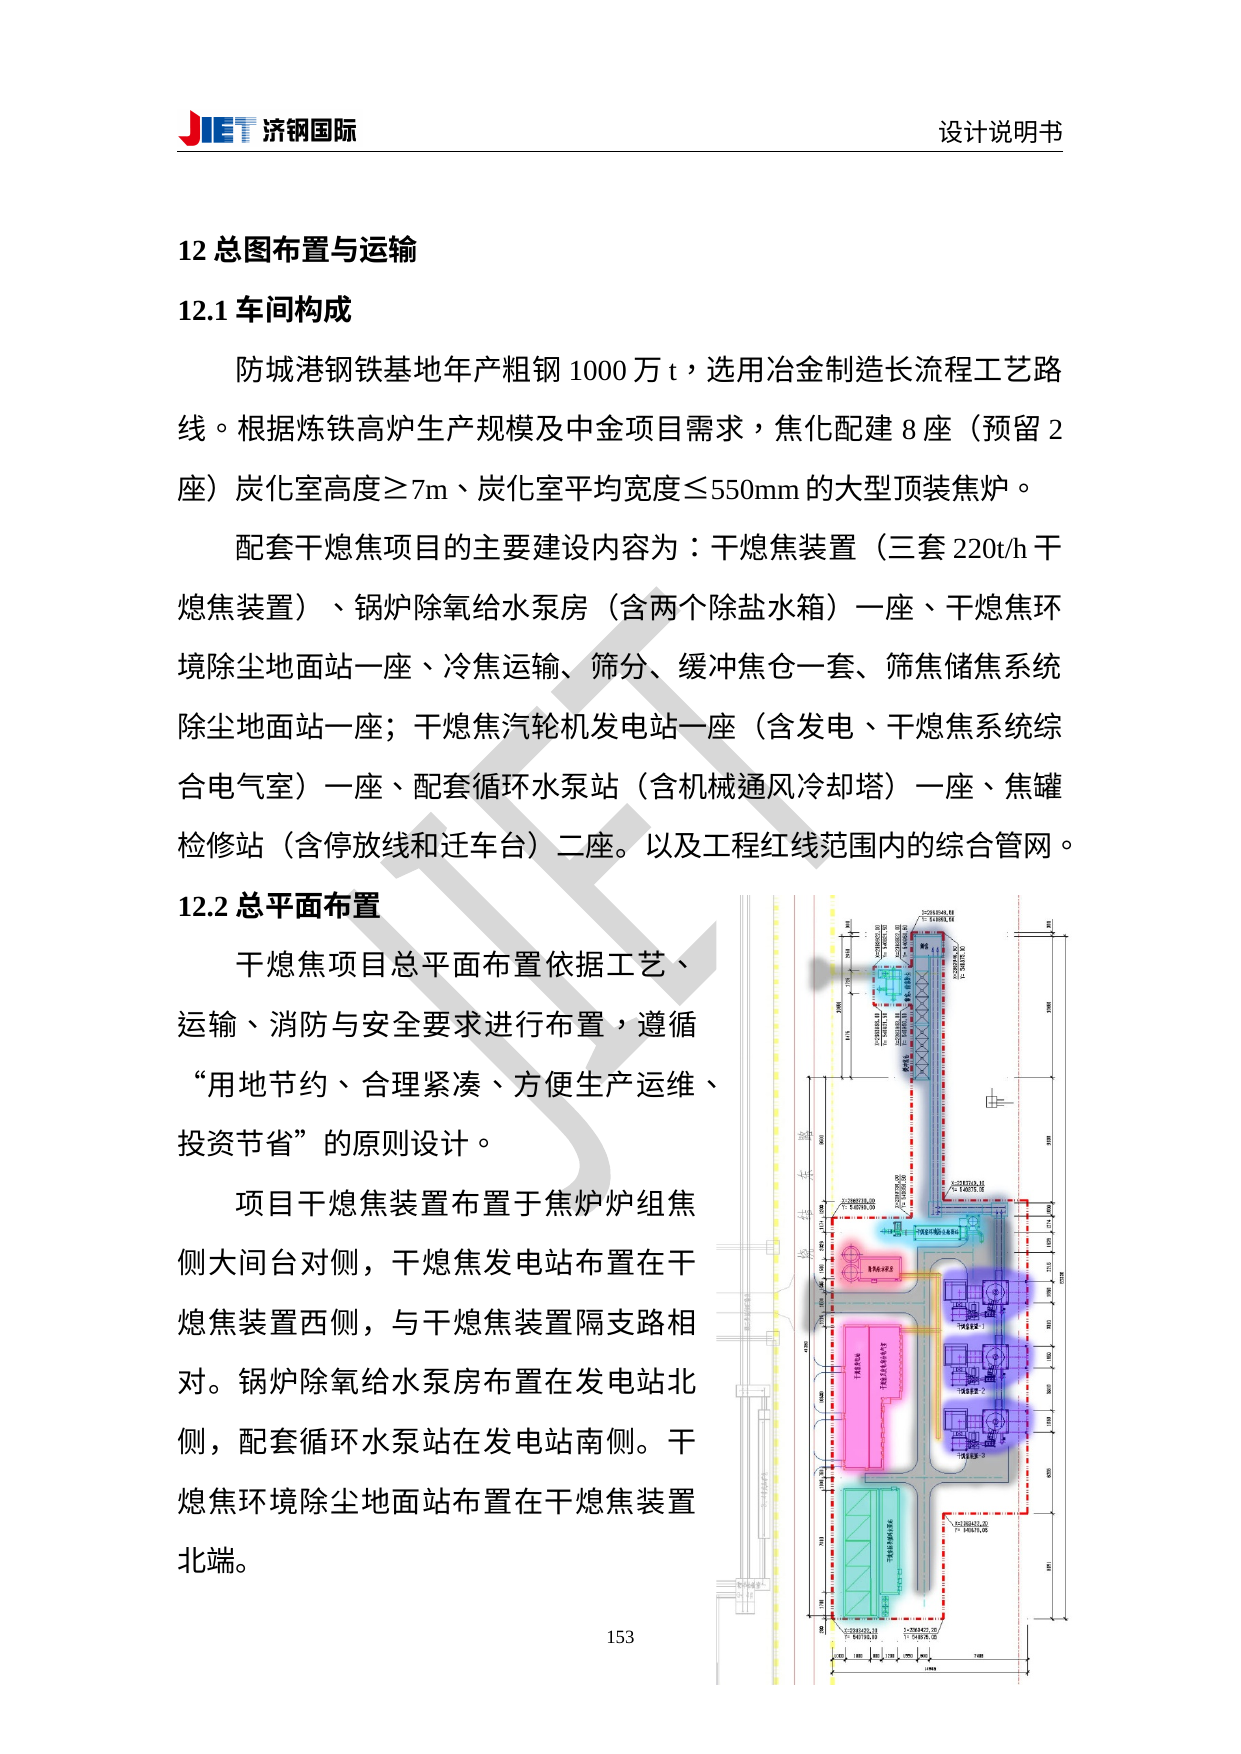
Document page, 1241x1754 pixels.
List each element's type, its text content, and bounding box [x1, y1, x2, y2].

text 配套干熄焦项目的主要建设内容为：干熄焦装置（三套220t/h干熄焦装置）、锅炉除氧给水泵房（含两个除盐水箱）一座、干熄焦环境除尘地面站一座、冷焦运输、筛分、缓冲焦仓一套、筛焦储焦系统除尘地面站一座；干熄焦汽轮机发电站一座（含发电、干熄焦系统综合电气室）一座、配套循环水泵站（含机械通风冷却塔）一座、焦罐检修站（含停放线和迁车台）二座。以及工程红线范围内的综合管网。 [177, 516, 1063, 874]
text 干熄焦项目总平面布置依据工艺、运输、消防与安全要求进行布置，遵循“用地节约、合理紧凑、方便生产运维、投资节省”的原则设计。 [177, 933, 716, 1172]
picture [716, 895, 1100, 1685]
subtitle 12.2 总平面布置 [177, 874, 1063, 933]
text 项目干熄焦装置布置于焦炉炉组焦侧大间台对侧，干熄焦发电站布置在干熄焦装置西侧，与干熄焦装置隔支路相对。锅炉除氧给水泵房布置在发电站北侧，配套循环水泵站在发电站南侧。干熄焦环境除尘地面站布置在干熄焦装置北端。 [177, 1172, 716, 1589]
subtitle 12 总图布置与运输 [177, 218, 1063, 278]
picture [177, 109, 363, 147]
text 防城港钢铁基地年产粗钢1000万t，选用冶金制造长流程工艺路线。根据炼铁高炉生产规模及中金项目需求，焦化配建8座（预留2座）炭化室高度≥7m、炭化室平均宽度≤550mm的大型顶装焦炉。 [177, 337, 1063, 516]
subtitle 12.1 车间构成 [177, 278, 1063, 337]
